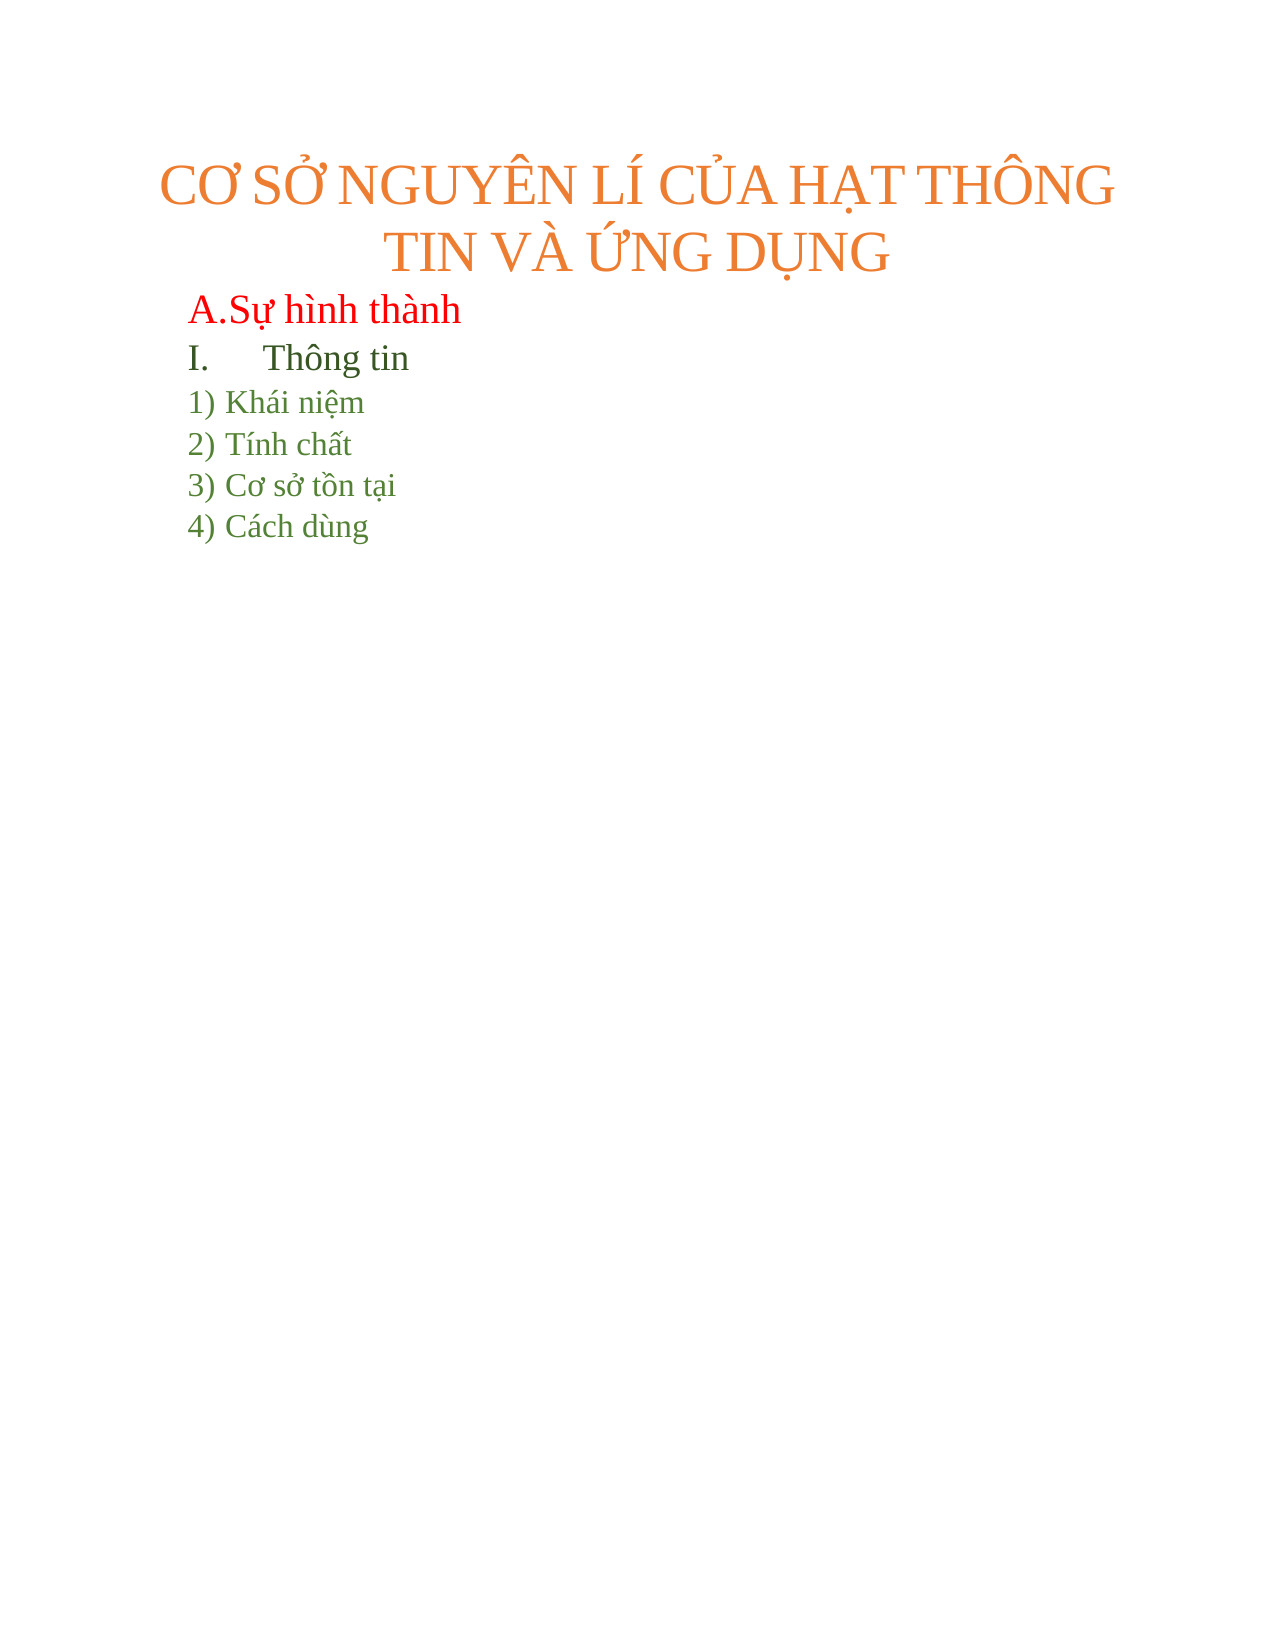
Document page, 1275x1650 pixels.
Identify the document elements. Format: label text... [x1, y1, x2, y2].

title cơ sở nguyên lí của hạt thông tin và ứng dụng [150, 150, 1125, 284]
subtitle Tính chất [187, 424, 1125, 462]
subtitle Cơ sở tồn tại [187, 465, 1125, 503]
subtitle Thông tin [187, 336, 1125, 379]
subtitle Cách dùng [187, 506, 1125, 545]
subtitle Sự hình thành [187, 284, 1125, 332]
subtitle Khái niệm [187, 382, 1125, 421]
